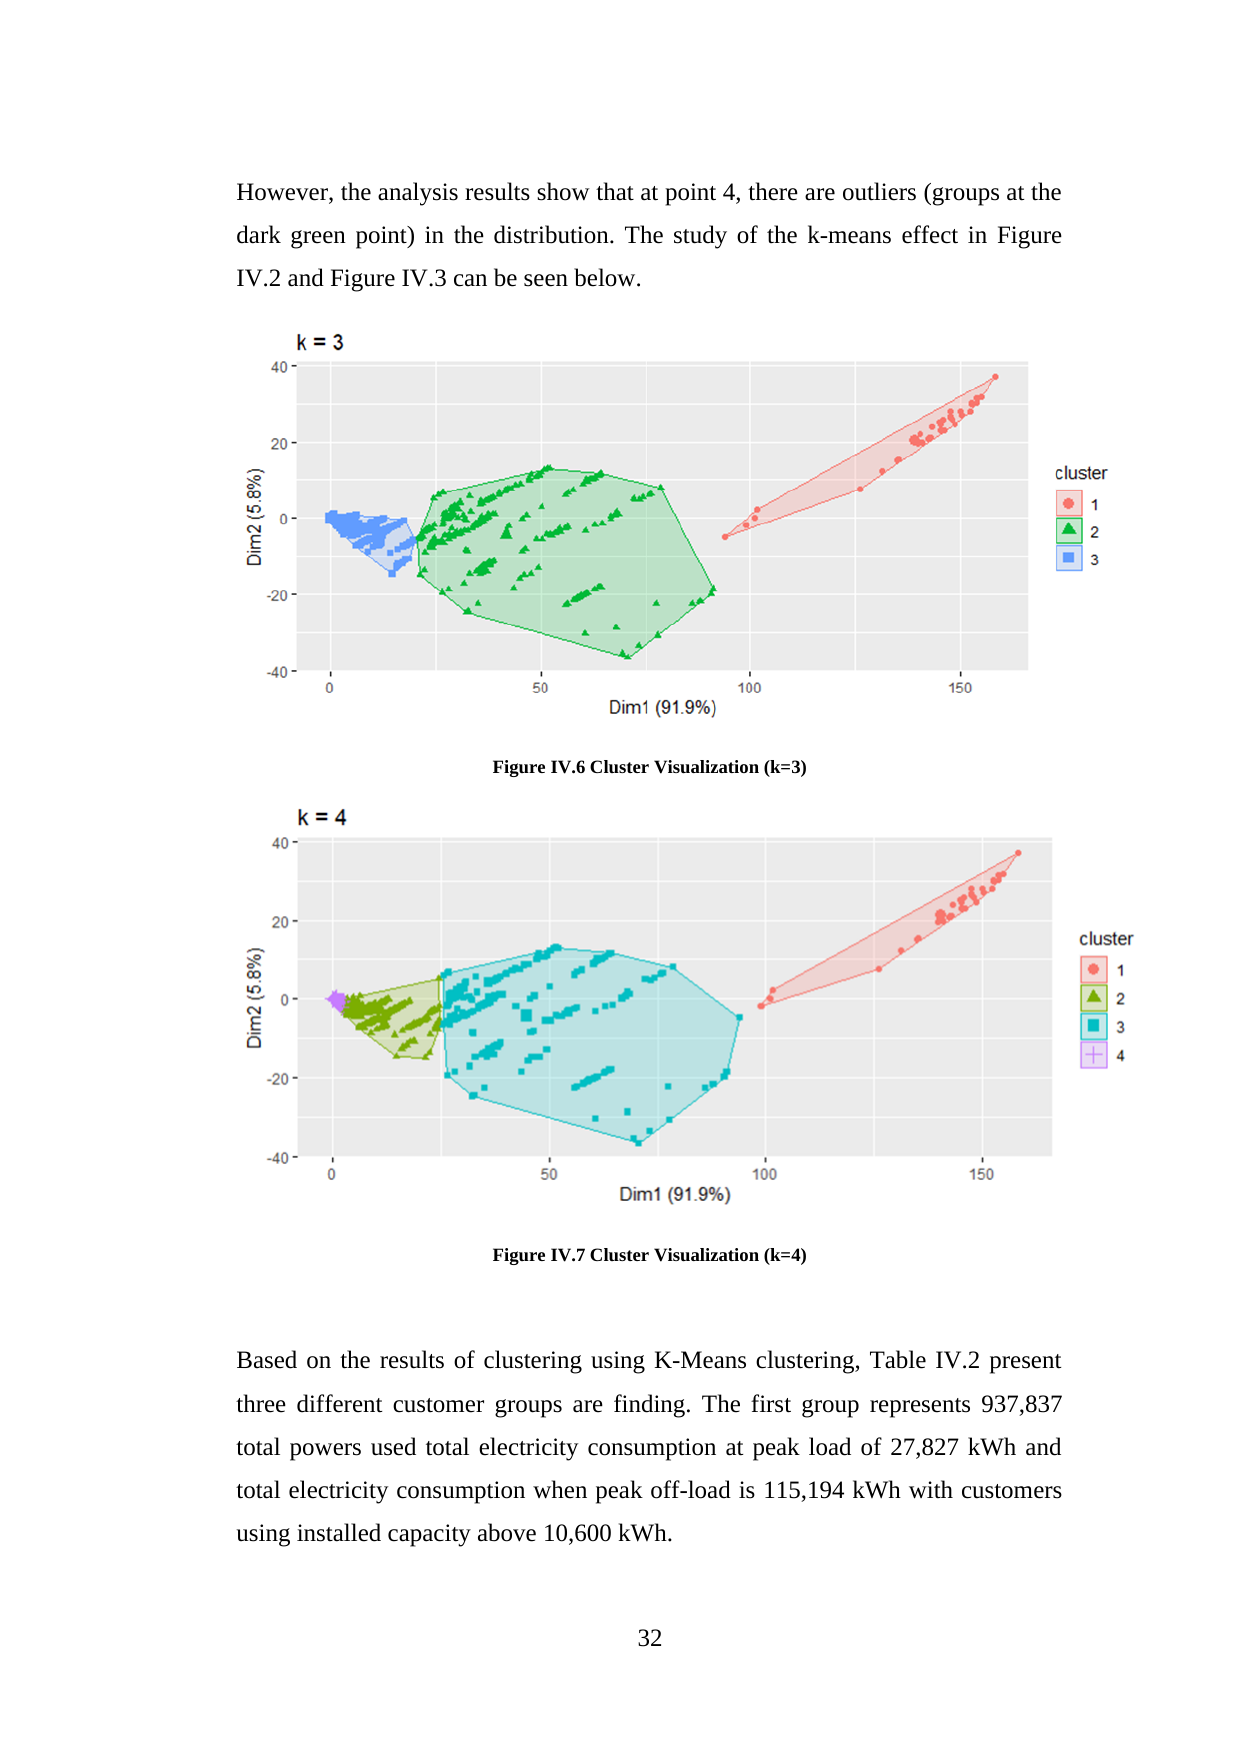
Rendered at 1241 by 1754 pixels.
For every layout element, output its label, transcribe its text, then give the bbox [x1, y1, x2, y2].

text However, the analysis results show that at point 4, there are outliers (groups at the dark green point) in the distribution. The study of the k-means effect in Figure IV.2 and Figure IV.3 can be seen below. [236, 177, 1063, 292]
picture [236, 798, 1152, 1213]
text Based on the results of clustering using K-Means clustering, Table IV.2 present three different customer groups are finding. The first group represents 937,837 total powers used total electricity consumption at peak load of 27,827 kWh and total electricity consumption when peak off-load is 115,194 kWh with customers using installed capacity above 10,600 kWh. [236, 1346, 1063, 1547]
picture [236, 323, 1124, 725]
